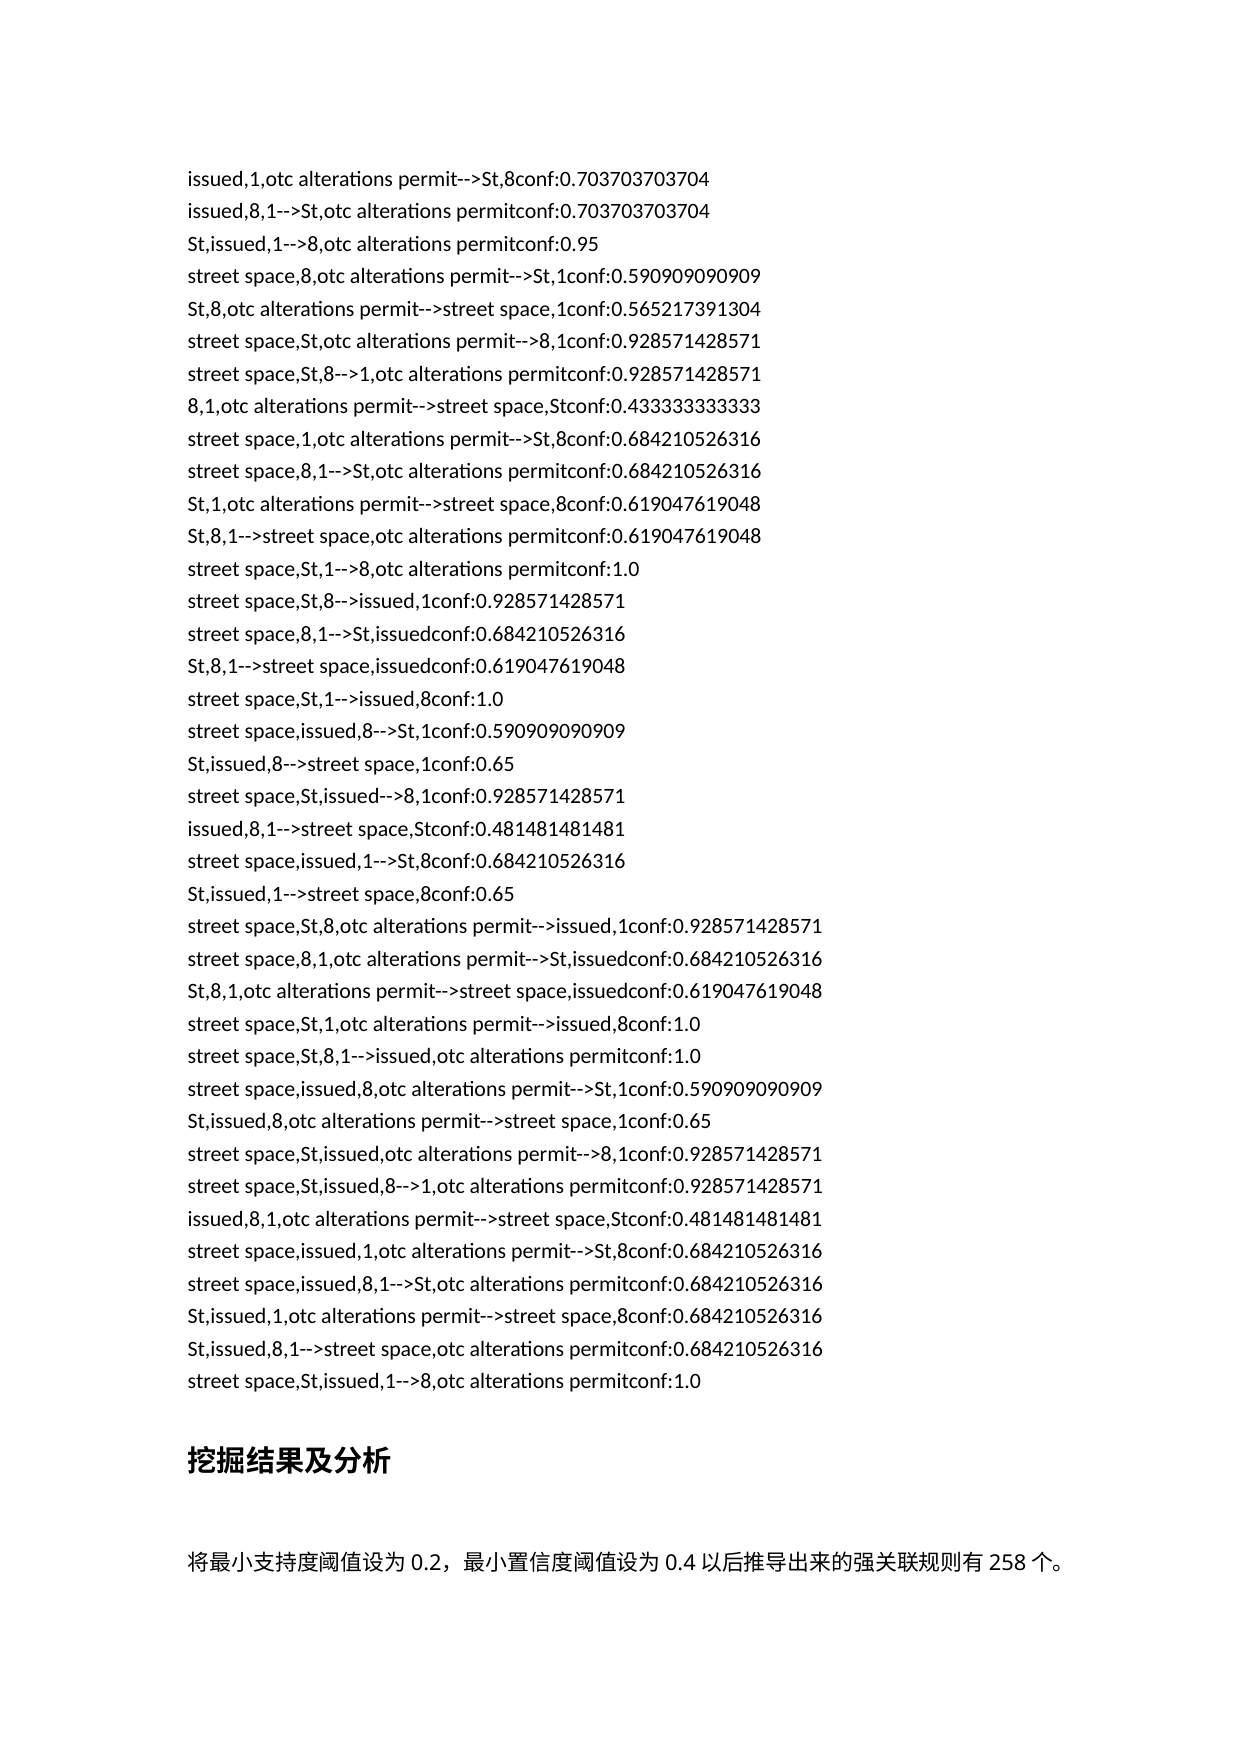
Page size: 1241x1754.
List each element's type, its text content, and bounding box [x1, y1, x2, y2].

text street space,1,otc alterations permit-->St,8conf:0.684210526316 [187, 422, 1053, 454]
text St,1,otc alterations permit-->street space,8conf:0.619047619048 [187, 487, 1053, 519]
subtitle 挖掘结果及分析 [187, 1426, 1053, 1491]
text St,issued,8,1-->street space,otc alterations permitconf:0.684210526316 [187, 1332, 1053, 1364]
text St,8,otc alterations permit-->street space,1conf:0.565217391304 [187, 292, 1053, 324]
text street space,St,8-->1,otc alterations permitconf:0.928571428571 [187, 357, 1053, 389]
text street space,St,1,otc alterations permit-->issued,8conf:1.0 [187, 1007, 1053, 1039]
text street space,St,8,otc alterations permit-->issued,1conf:0.928571428571 [187, 909, 1053, 942]
text issued,1,otc alterations permit-->St,8conf:0.703703703704 [187, 162, 1053, 194]
text street space,St,otc alterations permit-->8,1conf:0.928571428571 [187, 324, 1053, 357]
text St,8,1-->street space,issuedconf:0.619047619048 [187, 649, 1053, 682]
text street space,8,1-->St,issuedconf:0.684210526316 [187, 617, 1053, 649]
text St,issued,1-->8,otc alterations permitconf:0.95 [187, 227, 1053, 259]
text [187, 1544, 1053, 1577]
text street space,St,issued,otc alterations permit-->8,1conf:0.928571428571 [187, 1137, 1053, 1169]
text street space,issued,8,1-->St,otc alterations permitconf:0.684210526316 [187, 1267, 1053, 1299]
text street space,issued,1-->St,8conf:0.684210526316 [187, 844, 1053, 877]
text street space,St,8-->issued,1conf:0.928571428571 [187, 584, 1053, 617]
text street space,St,issued,1-->8,otc alterations permitconf:1.0 [187, 1364, 1053, 1397]
text street space,St,8,1-->issued,otc alterations permitconf:1.0 [187, 1039, 1053, 1072]
text St,8,1,otc alterations permit-->street space,issuedconf:0.619047619048 [187, 974, 1053, 1007]
text street space,issued,8,otc alterations permit-->St,1conf:0.590909090909 [187, 1072, 1053, 1104]
text St,issued,8,otc alterations permit-->street space,1conf:0.65 [187, 1104, 1053, 1137]
text street space,St,1-->issued,8conf:1.0 [187, 682, 1053, 714]
text street space,issued,8-->St,1conf:0.590909090909 [187, 714, 1053, 747]
text 8,1,otc alterations permit-->street space,Stconf:0.433333333333 [187, 389, 1053, 422]
text St,issued,1,otc alterations permit-->street space,8conf:0.684210526316 [187, 1299, 1053, 1332]
text street space,issued,1,otc alterations permit-->St,8conf:0.684210526316 [187, 1234, 1053, 1267]
text issued,8,1-->street space,Stconf:0.481481481481 [187, 812, 1053, 844]
text issued,8,1,otc alterations permit-->street space,Stconf:0.481481481481 [187, 1202, 1053, 1234]
text issued,8,1-->St,otc alterations permitconf:0.703703703704 [187, 194, 1053, 227]
text street space,St,1-->8,otc alterations permitconf:1.0 [187, 552, 1053, 584]
text street space,8,1,otc alterations permit-->St,issuedconf:0.684210526316 [187, 942, 1053, 974]
text St,issued,1-->street space,8conf:0.65 [187, 877, 1053, 909]
text St,8,1-->street space,otc alterations permitconf:0.619047619048 [187, 519, 1053, 552]
text street space,8,1-->St,otc alterations permitconf:0.684210526316 [187, 454, 1053, 487]
text street space,St,issued-->8,1conf:0.928571428571 [187, 779, 1053, 812]
text street space,8,otc alterations permit-->St,1conf:0.590909090909 [187, 259, 1053, 292]
text street space,St,issued,8-->1,otc alterations permitconf:0.928571428571 [187, 1169, 1053, 1202]
text St,issued,8-->street space,1conf:0.65 [187, 747, 1053, 779]
